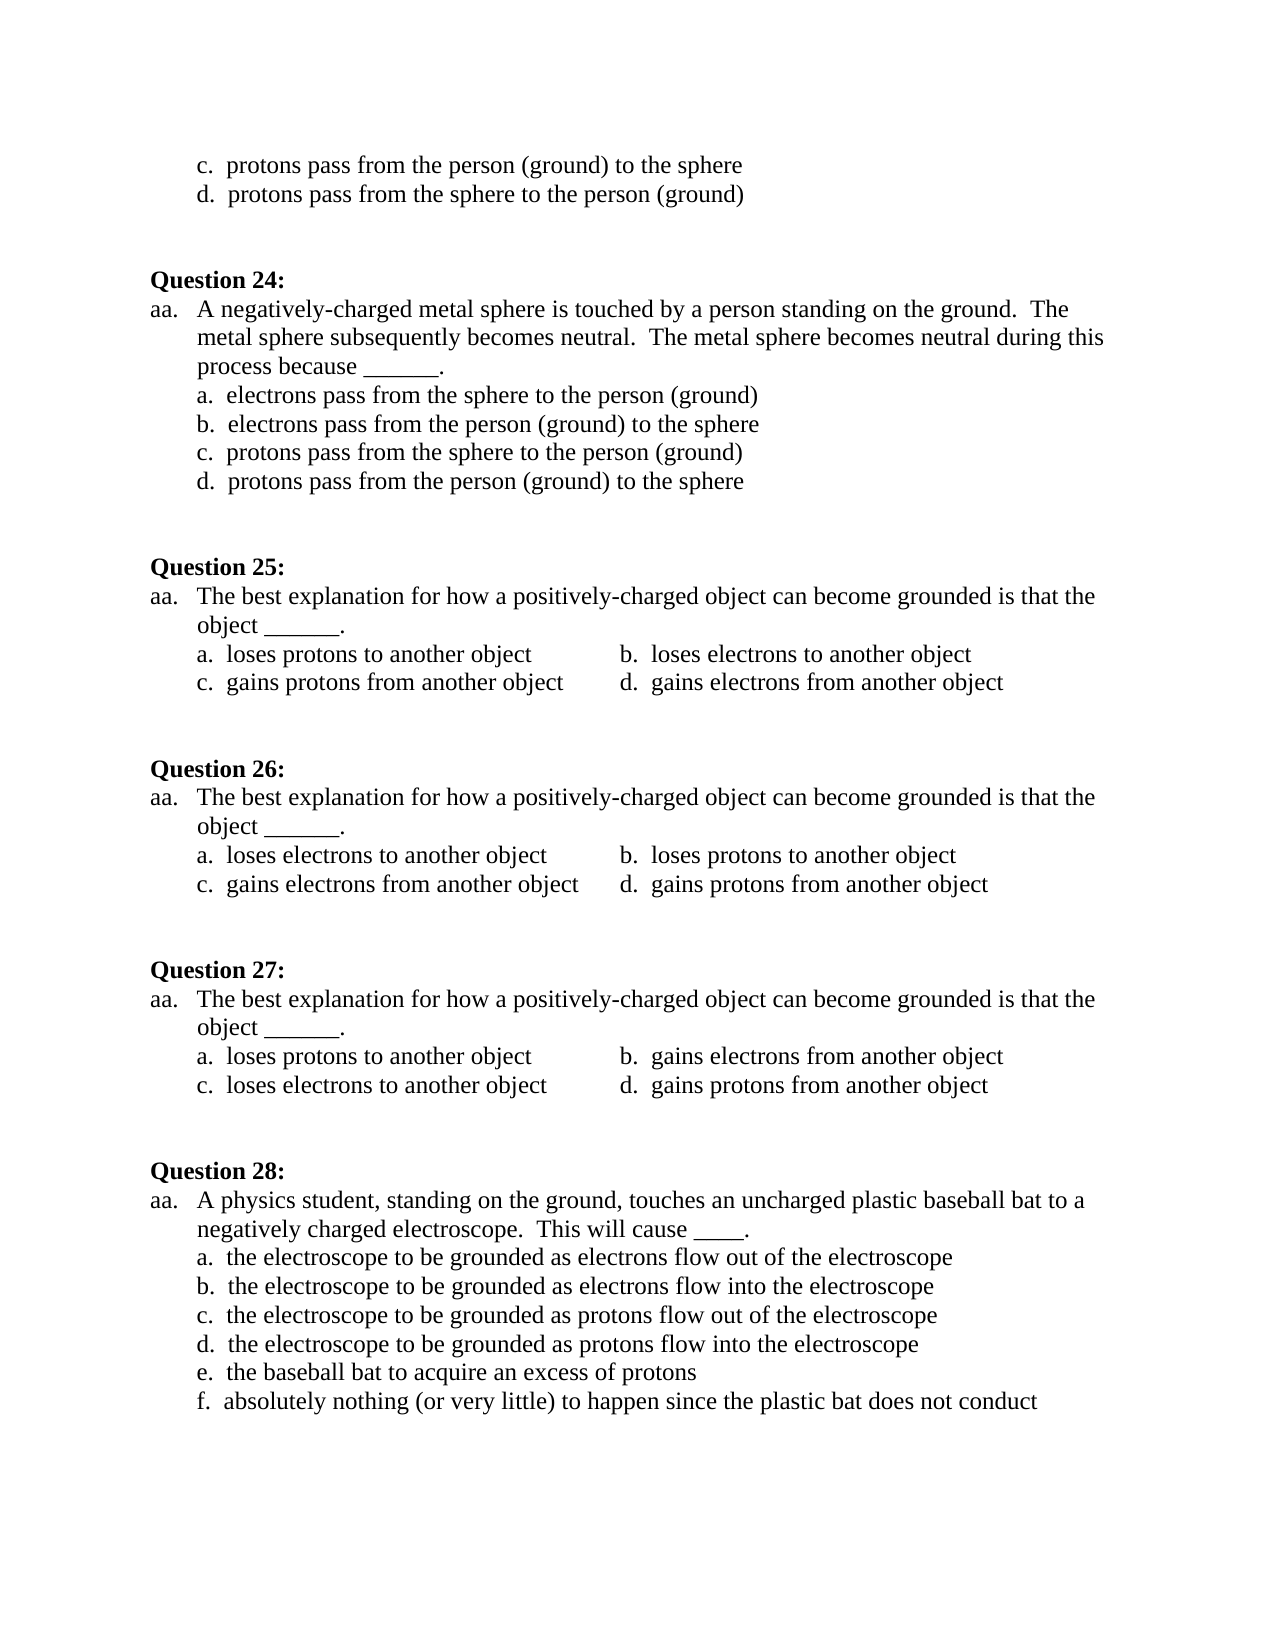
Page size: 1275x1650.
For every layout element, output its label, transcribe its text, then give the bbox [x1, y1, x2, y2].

text aa. The best explanation for how a positively-charged object can become grounded is that the object ______. [150, 581, 1125, 639]
text Question 24: [150, 265, 1125, 294]
text e. the baseball bat to acquire an excess of protons [150, 1357, 1125, 1386]
text aa. The best explanation for how a positively-charged object can become grounded is that the object ______. [150, 782, 1125, 840]
text c. gains protons from another object d. gains electrons from another object [150, 667, 1125, 696]
text aa. The best explanation for how a positively-charged object can become grounded is that the object ______. [150, 984, 1125, 1041]
text aa. A physics student, standing on the ground, touches an uncharged plastic baseball bat to a negatively charged electroscope. This will cause ____. [150, 1185, 1125, 1242]
text d. the electroscope to be grounded as protons flow into the electroscope [150, 1329, 1125, 1357]
text b. electrons pass from the person (ground) to the sphere [150, 409, 1125, 437]
text d. protons pass from the person (ground) to the sphere [150, 466, 1125, 495]
text a. loses protons to another object b. loses electrons to another object [150, 639, 1125, 667]
text a. loses protons to another object b. gains electrons from another object [150, 1041, 1125, 1070]
text Question 26: [150, 754, 1125, 782]
text c. protons pass from the person (ground) to the sphere [150, 150, 1125, 179]
text Question 27: [150, 955, 1125, 984]
text b. the electroscope to be grounded as electrons flow into the electroscope [150, 1271, 1125, 1300]
text Question 28: [150, 1156, 1125, 1185]
text c. loses electrons to another object d. gains protons from another object [150, 1070, 1125, 1099]
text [150, 294, 1125, 380]
text f. absolutely nothing (or very little) to happen since the plastic bat does not conduct [150, 1386, 1125, 1415]
text a. loses electrons to another object b. loses protons to another object [150, 840, 1125, 869]
text a. electrons pass from the sphere to the person (ground) [150, 380, 1125, 409]
text Question 25: [150, 552, 1125, 581]
text d. protons pass from the sphere to the person (ground) [150, 179, 1125, 207]
text c. the electroscope to be grounded as protons flow out of the electroscope [150, 1300, 1125, 1329]
text c. protons pass from the sphere to the person (ground) [150, 437, 1125, 466]
text a. the electroscope to be grounded as electrons flow out of the electroscope [150, 1242, 1125, 1271]
text c. gains electrons from another object d. gains protons from another object [150, 869, 1125, 897]
